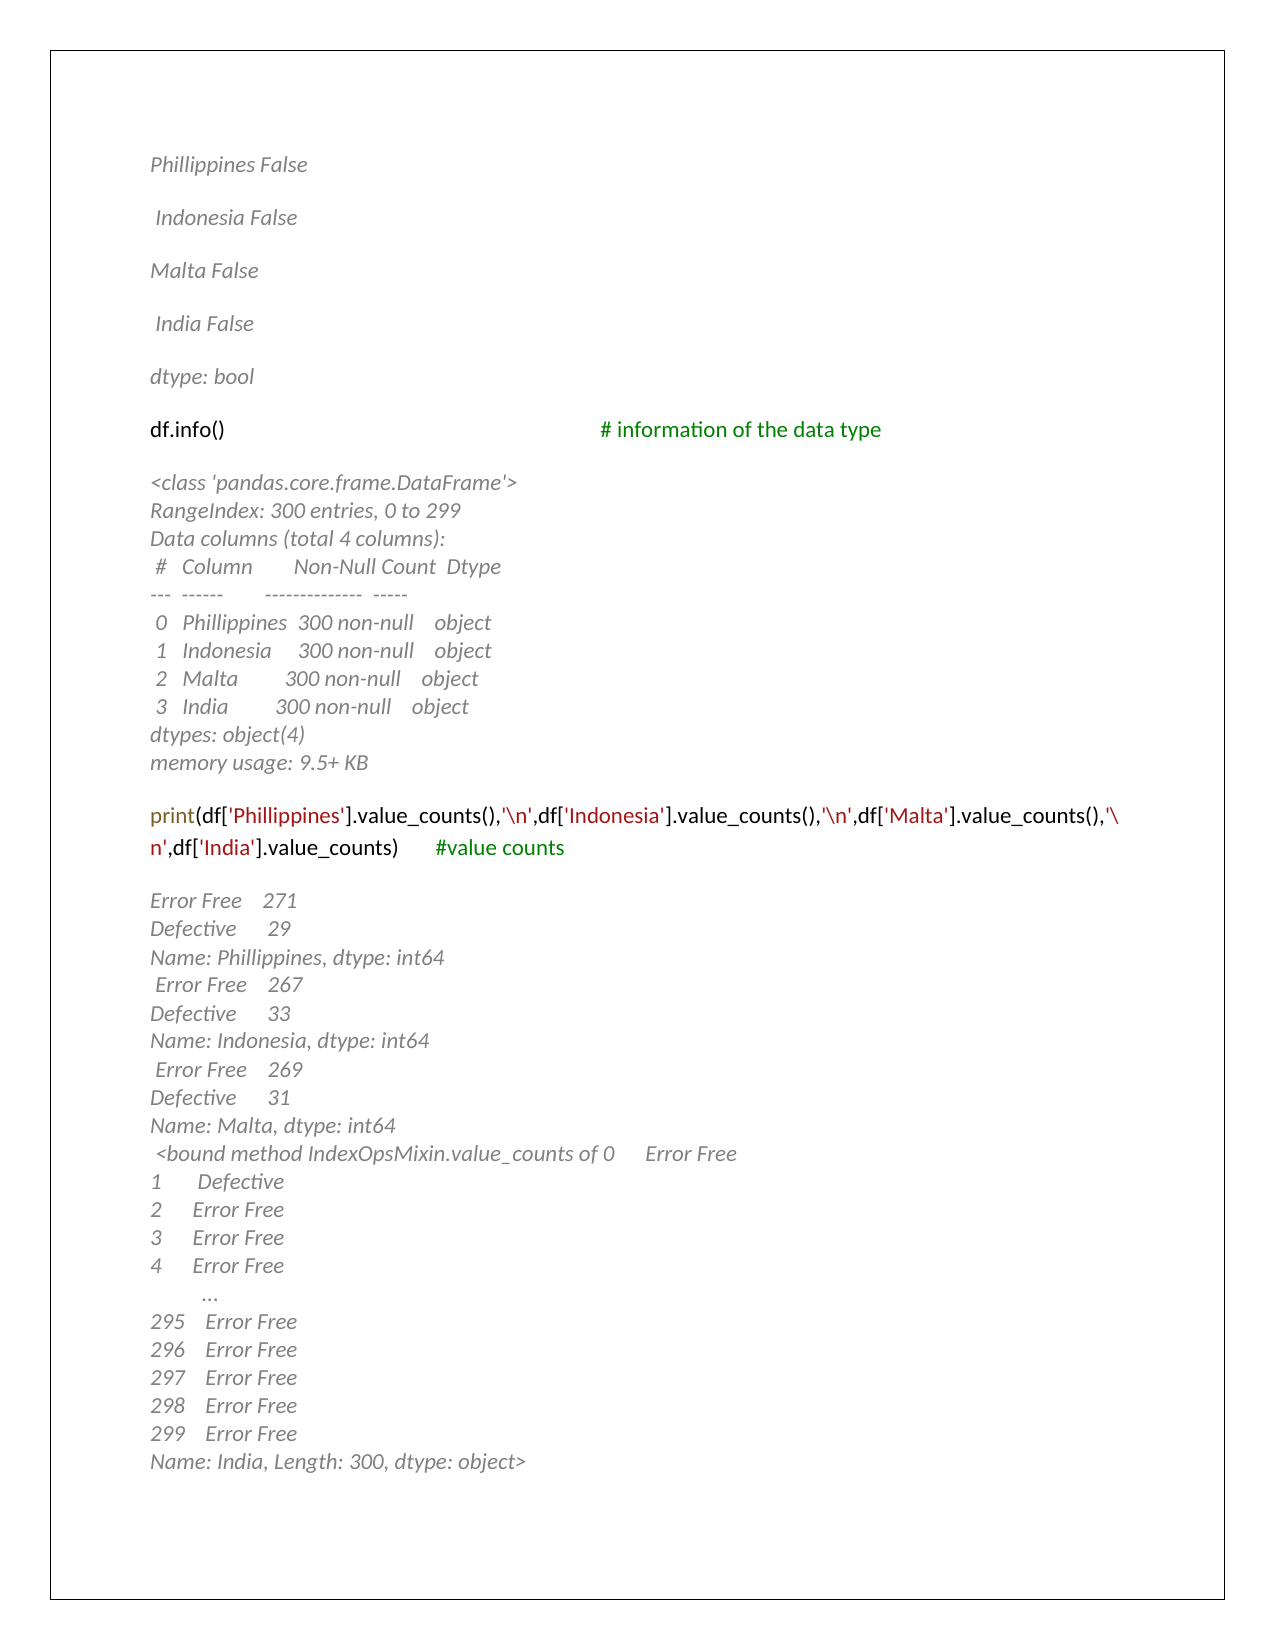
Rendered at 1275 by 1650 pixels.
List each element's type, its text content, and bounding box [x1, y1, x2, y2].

text 0 Phillippines 300 non-null object [150, 608, 1125, 636]
text ... [150, 1279, 1125, 1307]
text print(df['Phillippines'].value_counts(),'\n',df['Indonesia'].value_counts(),'\n',df['Malta'].value_counts(),'\n',df['India'].value_counts) #value counts [150, 801, 1125, 862]
text <class 'pandas.core.frame.DataFrame'> [150, 468, 1125, 496]
text Error Free 267 [150, 971, 1125, 999]
text 297 Error Free [150, 1363, 1125, 1391]
text Name: Malta, dtype: int64 [150, 1111, 1125, 1139]
text --- ------ -------------- ----- [150, 580, 1125, 608]
text Defective 31 [150, 1083, 1125, 1111]
text # Column Non-Null Count Dtype [150, 552, 1125, 580]
text df.info() # information of the data type [150, 415, 1125, 443]
text Malta False [150, 256, 1125, 284]
text 295 Error Free [150, 1307, 1125, 1335]
text 3 Error Free [150, 1223, 1125, 1251]
text 3 India 300 non-null object [150, 692, 1125, 720]
text 1 Defective [150, 1167, 1125, 1195]
text 4 Error Free [150, 1251, 1125, 1279]
text Indonesia False [150, 203, 1125, 231]
text India False [150, 309, 1125, 337]
text RangeIndex: 300 entries, 0 to 299 [150, 496, 1125, 524]
text 299 Error Free [150, 1419, 1125, 1447]
text Name: India, Length: 300, dtype: object> [150, 1447, 1125, 1475]
text Name: Phillippines, dtype: int64 [150, 943, 1125, 971]
text Data columns (total 4 columns): [150, 524, 1125, 552]
text 2 Error Free [150, 1195, 1125, 1223]
text <bound method IndexOpsMixin.value_counts of 0 Error Free [150, 1139, 1125, 1167]
text dtypes: object(4) [150, 720, 1125, 748]
text 1 Indonesia 300 non-null object [150, 636, 1125, 664]
text 2 Malta 300 non-null object [150, 664, 1125, 692]
text 298 Error Free [150, 1391, 1125, 1419]
text 296 Error Free [150, 1335, 1125, 1363]
text dtype: bool [150, 362, 1125, 390]
text Phillippines False [150, 150, 1125, 178]
text Error Free 269 [150, 1055, 1125, 1083]
text Defective 33 [150, 999, 1125, 1027]
text Name: Indonesia, dtype: int64 [150, 1027, 1125, 1055]
text Error Free 271 [150, 887, 1125, 914]
text Defective 29 [150, 914, 1125, 943]
text memory usage: 9.5+ KB [150, 748, 1125, 776]
